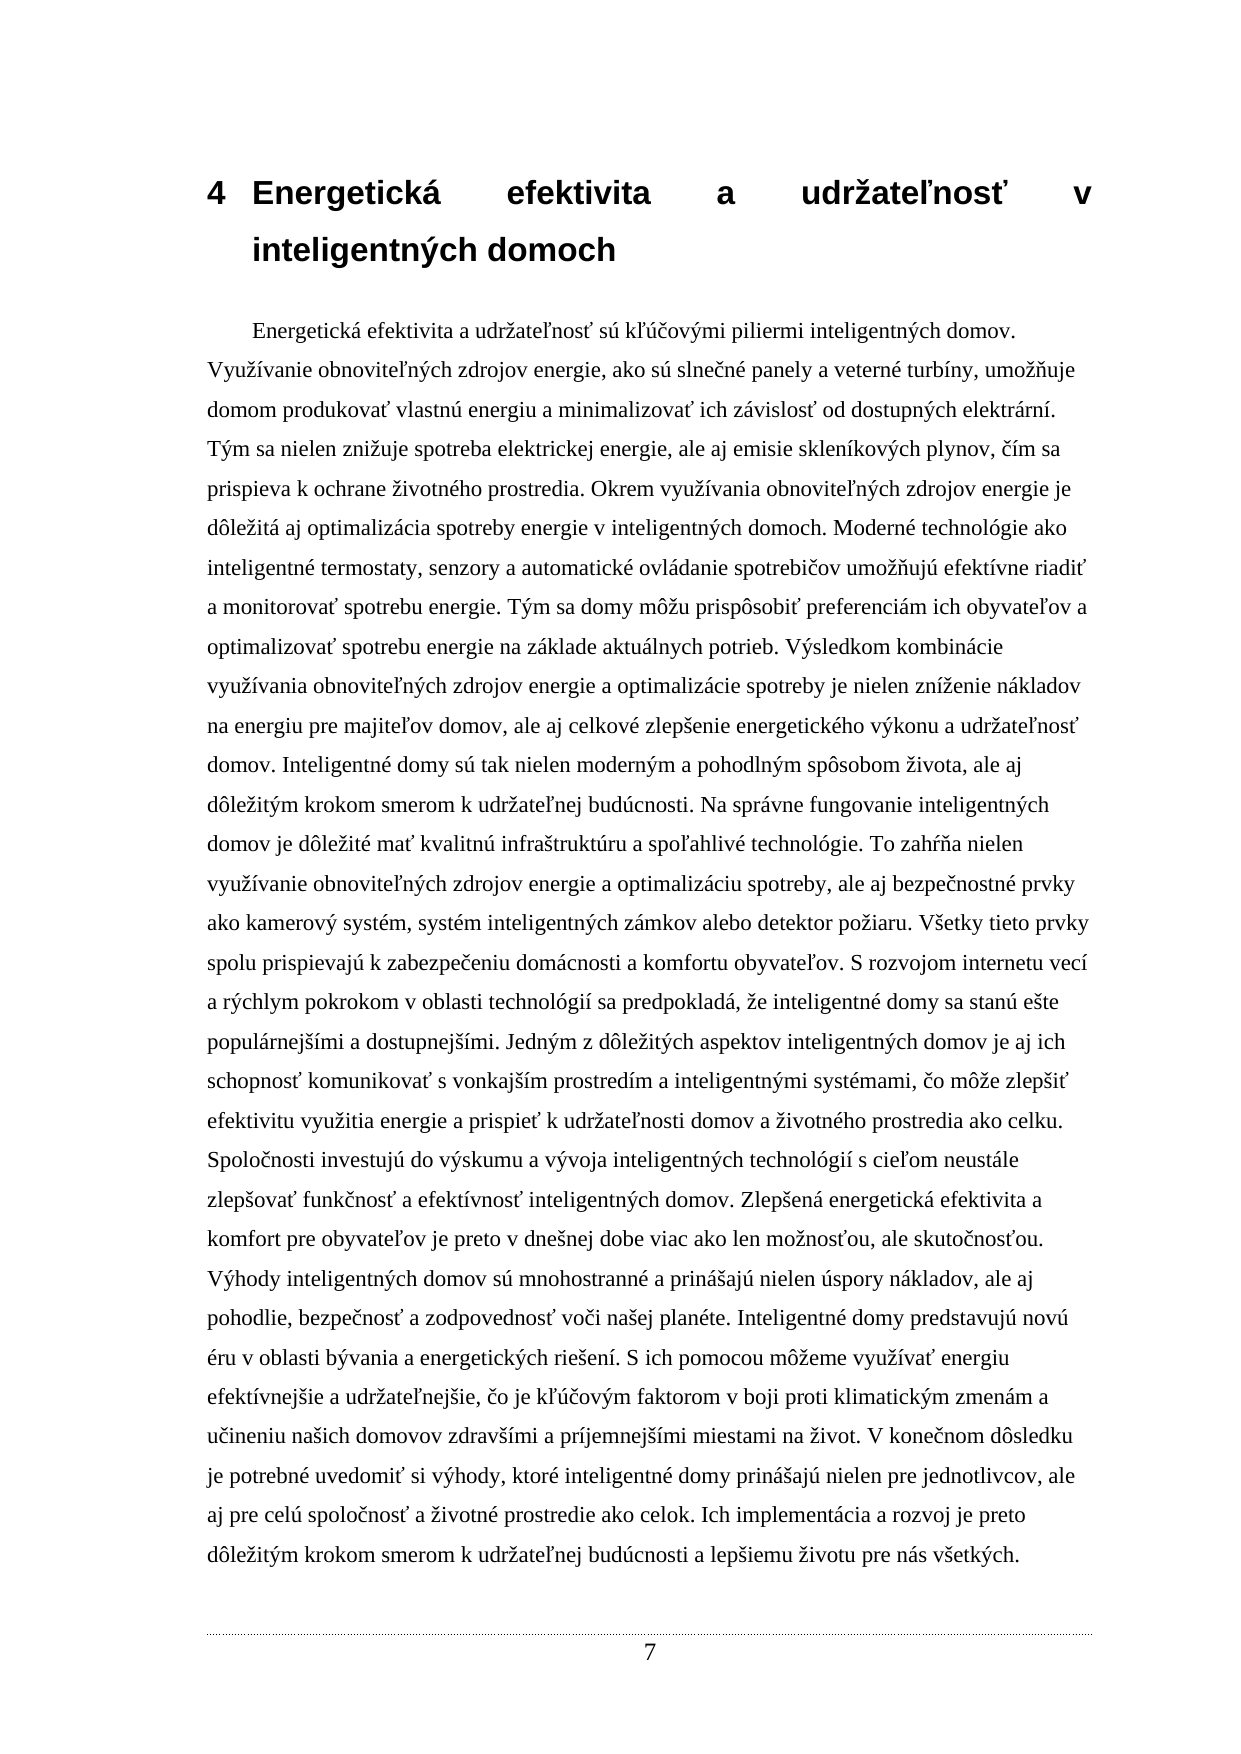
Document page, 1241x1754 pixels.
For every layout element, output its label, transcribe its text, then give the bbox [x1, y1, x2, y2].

text Energetická efektivita a udržateľnosť sú kľúčovými piliermi inteligentných domov. Využívanie obnoviteľných zdrojov energie, ako sú slnečné panely a veterné turbíny, umožňuje domom produkovať vlastnú energiu a minimalizovať ich závislosť od dostupných elektrární. Tým sa nielen znižuje spotreba elektrickej energie, ale aj emisie skleníkových plynov, čím sa prispieva k ochrane životného prostredia. Okrem využívania obnoviteľných zdrojov energie je dôležitá aj optimalizácia spotreby energie v inteligentných domoch. Moderné technológie ako inteligentné termostaty, senzory a automatické ovládanie spotrebičov umožňujú efektívne riadiť a monitorovať spotrebu energie. Tým sa domy môžu prispôsobiť preferenciám ich obyvateľov a optimalizovať spotrebu energie na základe aktuálnych potrieb. Výsledkom kombinácie využívania obnoviteľných zdrojov energie a optimalizácie spotreby je nielen zníženie nákladov na energiu pre majiteľov domov, ale aj celkové zlepšenie energetického výkonu a udržateľnosť domov. Inteligentné domy sú tak nielen moderným a pohodlným spôsobom života, ale aj dôležitým krokom smerom k udržateľnej budúcnosti. Na správne fungovanie inteligentných domov je dôležité mať kvalitnú infraštruktúru a spoľahlivé technológie. To zahŕňa nielen využívanie obnoviteľných zdrojov energie a optimalizáciu spotreby, ale aj bezpečnostné prvky ako kamerový systém, systém inteligentných zámkov alebo detektor požiaru. Všetky tieto prvky spolu prispievajú k zabezpečeniu domácnosti a komfortu obyvateľov. S rozvojom internetu vecí a rýchlym pokrokom v oblasti technológií sa predpokladá, že inteligentné domy sa stanú ešte populárnejšími a dostupnejšími. Jedným z dôležitých aspektov inteligentných domov je aj ich schopnosť komunikovať s vonkajším prostredím a inteligentnými systémami, čo môže zlepšiť efektivitu využitia energie a prispieť k udržateľnosti domov a životného prostredia ako celku. Spoločnosti investujú do výskumu a vývoja inteligentných technológií s cieľom neustále zlepšovať funkčnosť a efektívnosť inteligentných domov. Zlepšená energetická efektivita a komfort pre obyvateľov je preto v dnešnej dobe viac ako len možnosťou, ale skutočnosťou. Výhody inteligentných domov sú mnohostranné a prinášajú nielen úspory nákladov, ale aj pohodlie, bezpečnosť a zodpovednosť voči našej planéte. Inteligentné domy predstavujú novú éru v oblasti bývania a energetických riešení. S ich pomocou môžeme využívať energiu efektívnejšie a udržateľnejšie, čo je kľúčovým faktorom v boji proti klimatickým zmenám a učineniu našich domovov zdravšími a príjemnejšími miestami na život. V konečnom dôsledku je potrebné uvedomiť si výhody, ktoré inteligentné domy prinášajú nielen pre jednotlivcov, ale aj pre celú spoločnosť a životné prostredie ako celok. Ich implementácia a rozvoj je preto dôležitým krokom smerom k udržateľnej budúcnosti a lepšiemu životu pre nás všetkých. [207, 317, 1092, 1567]
text Energetická efektivita a udržateľnosť v inteligentných domoch [207, 173, 1092, 269]
